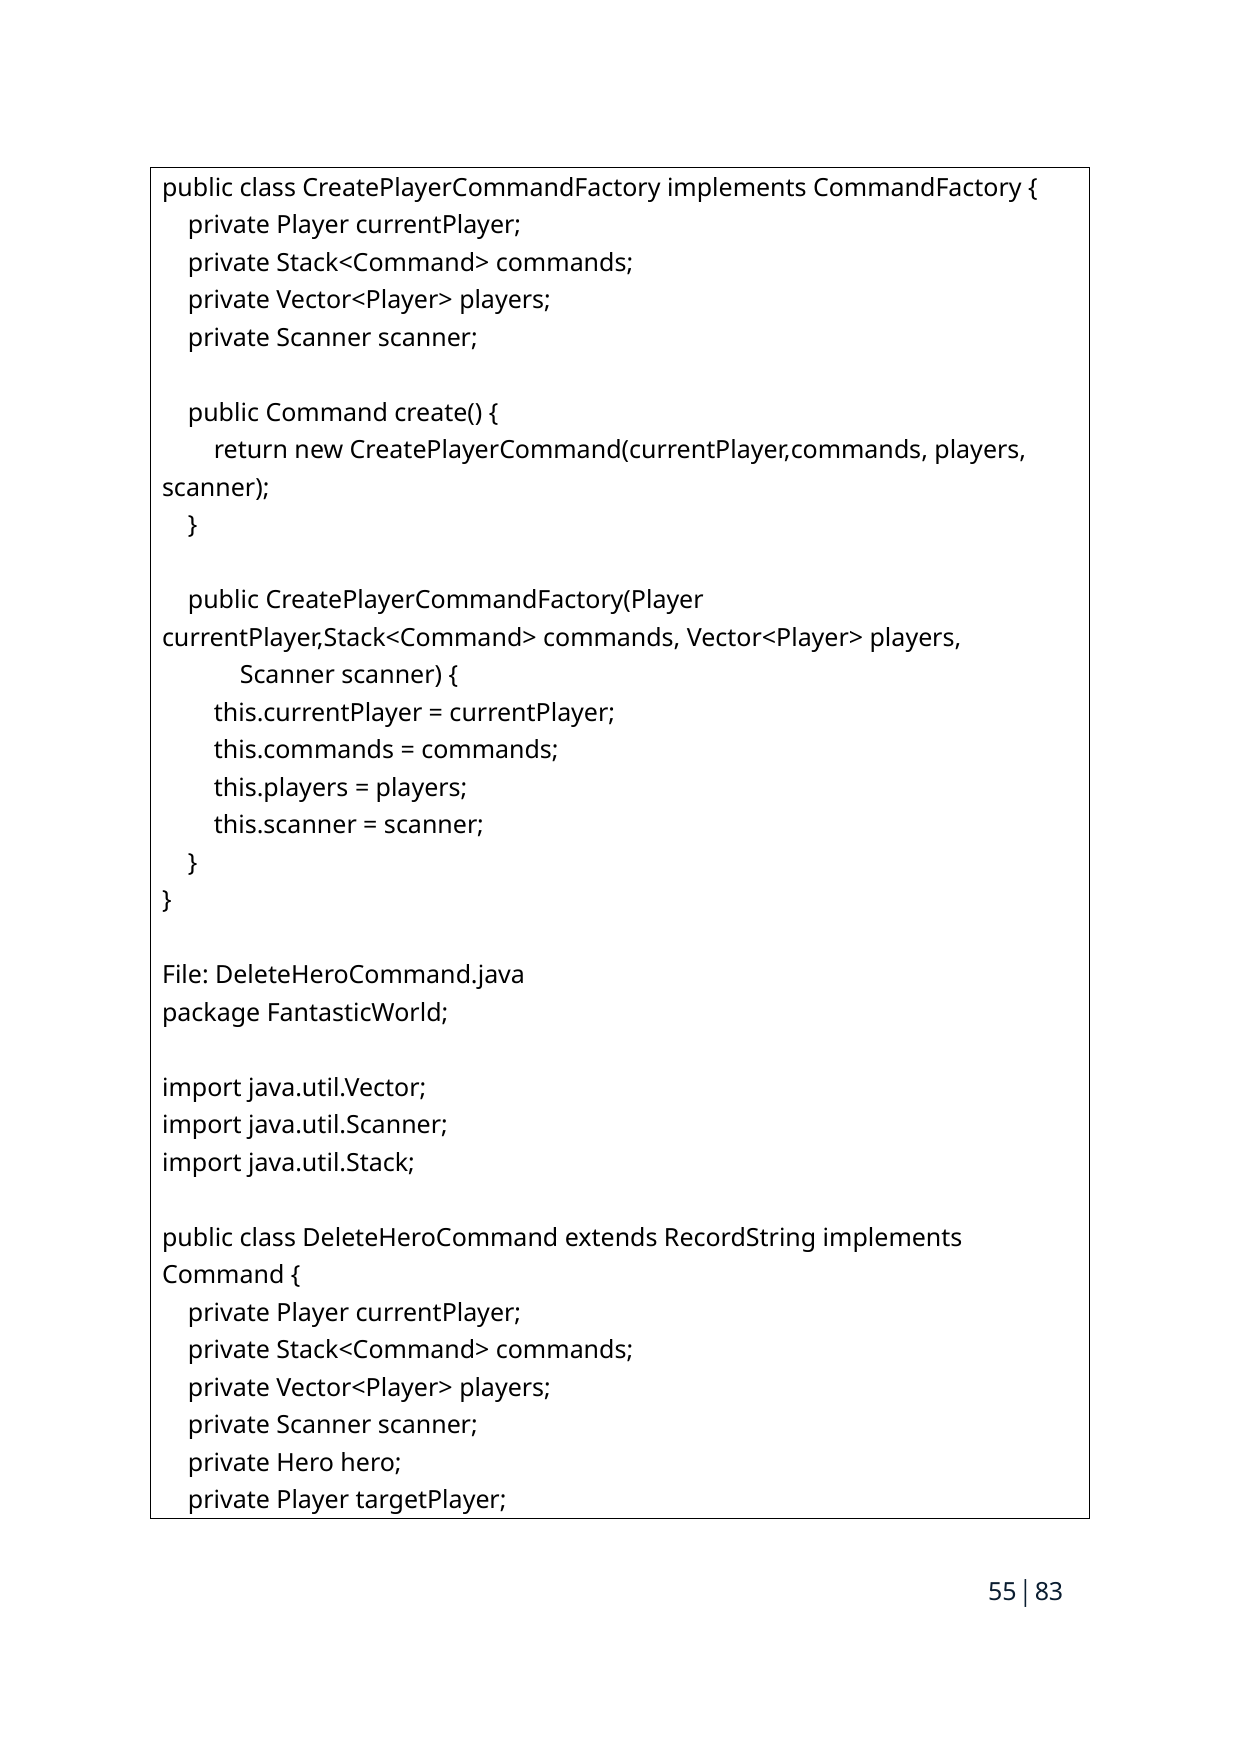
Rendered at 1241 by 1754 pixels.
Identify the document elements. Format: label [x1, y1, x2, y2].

table_cell [151, 168, 1089, 1518]
